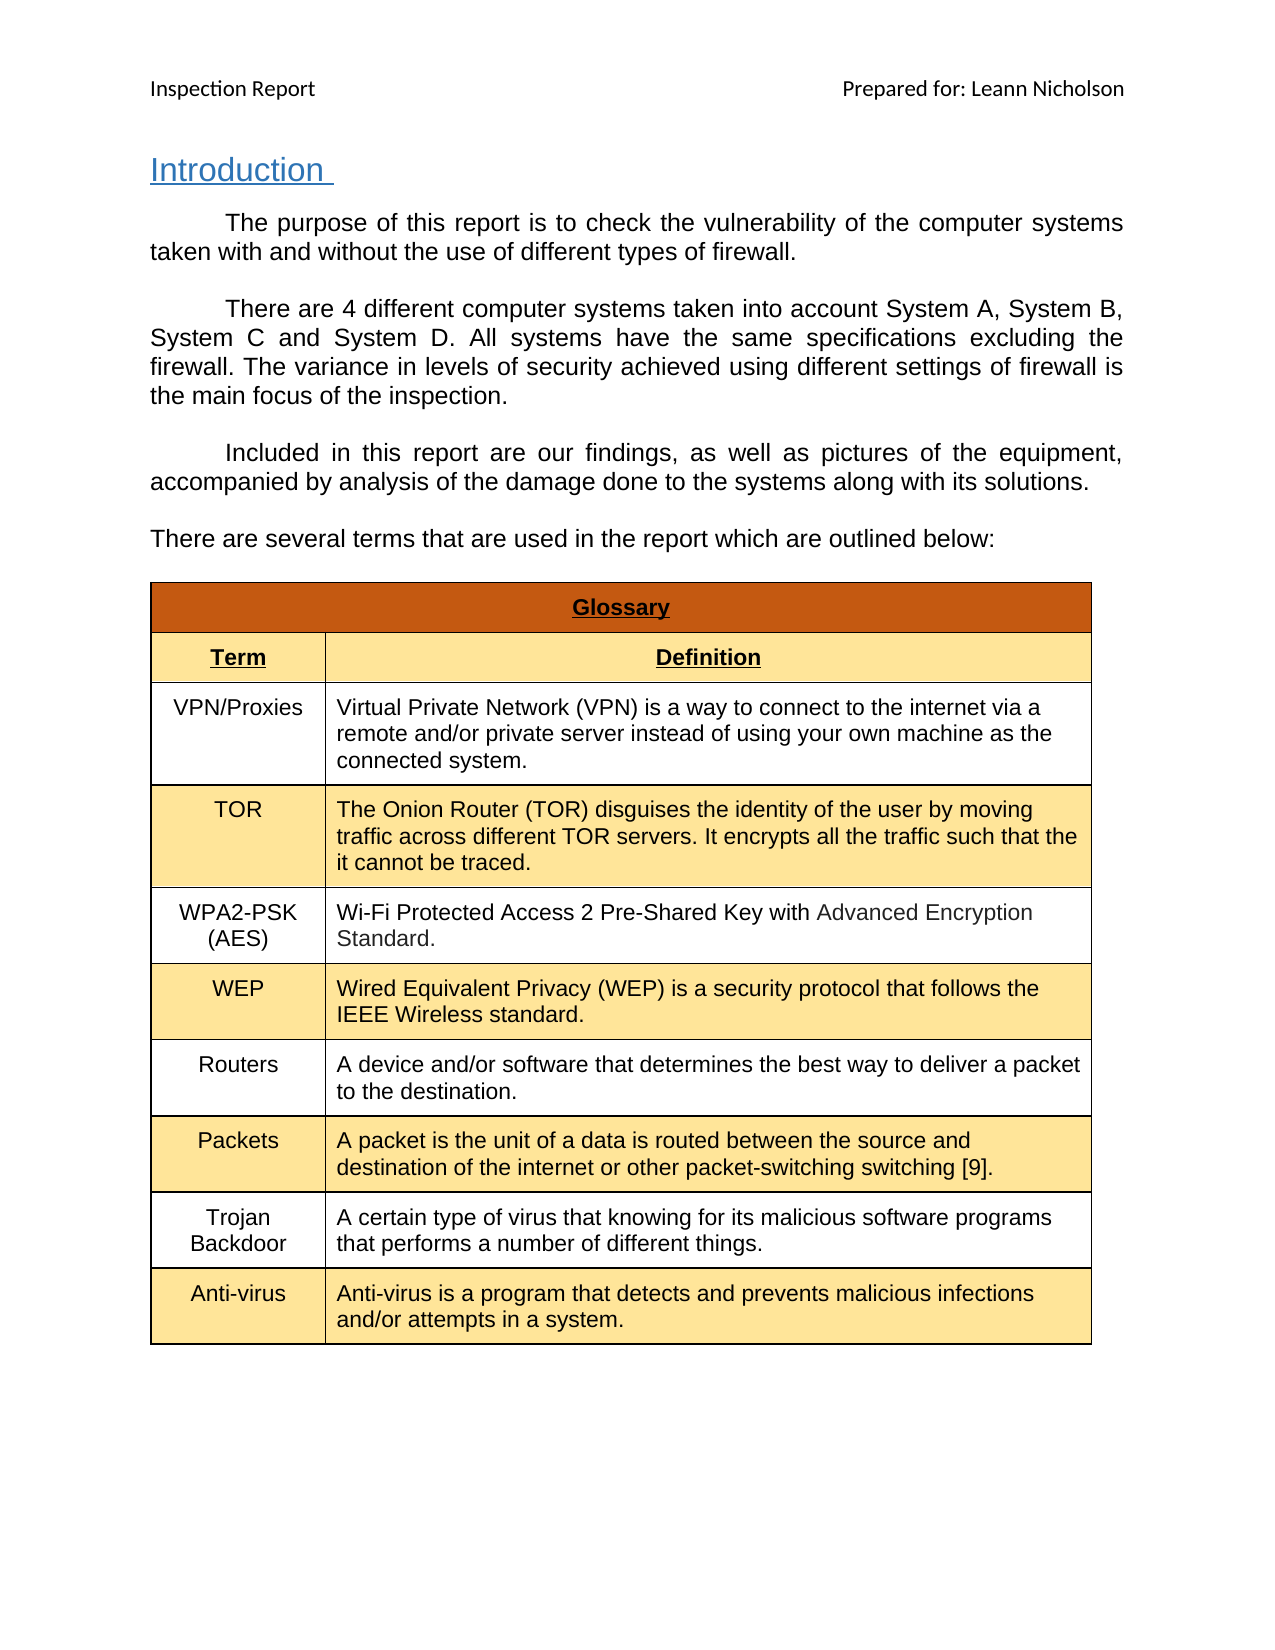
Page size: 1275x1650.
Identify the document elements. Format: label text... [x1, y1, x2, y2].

table_cell Anti-virus is a program that detects and prevents malicious infections and/or attempts in a system. [326, 1269, 1091, 1343]
table_cell Definition [326, 633, 1091, 681]
table_cell A packet is the unit of a data is routed between the source and destination of the internet or other packet-switching switching [9]. [326, 1117, 1091, 1191]
table_cell WEP [152, 964, 325, 1039]
text The purpose of this report is to check the vulnerability of the computer systems taken with and without the use of different types of firewall. [150, 208, 1125, 266]
text Introduction [150, 150, 1125, 188]
table_cell VPN/Proxies [152, 683, 325, 784]
table_cell Anti-virus [152, 1269, 325, 1343]
table_cell TOR [152, 786, 325, 886]
text There are 4 different computer systems taken into account System A, System B, System C and System D. All systems have the same specifications excluding the firewall. The variance in levels of security achieved using different settings of firewall is the main focus of the inspection. [150, 294, 1125, 409]
table_cell Packets [152, 1117, 325, 1191]
table_cell Term [152, 633, 325, 681]
text Included in this report are our findings, as well as pictures of the equipment, accompanied by analysis of the damage done to the systems along with its solutions. [150, 438, 1125, 496]
table_cell A certain type of virus that knowing for its malicious software programs that performs a number of different things. [326, 1193, 1091, 1267]
table_cell Virtual Private Network (VPN) is a way to connect to the internet via a remote and/or private server instead of using your own machine as the connected system. [326, 683, 1091, 784]
table_header Glossary [152, 583, 1091, 632]
table_cell WPA2-PSK (AES) [152, 888, 325, 963]
table_cell Trojan Backdoor [152, 1193, 325, 1267]
text There are several terms that are used in the report which are outlined below: [150, 524, 1125, 553]
table_cell Wired Equivalent Privacy (WEP) is a security protocol that follows the IEEE Wireless standard. [326, 964, 1091, 1039]
table_cell Wi-Fi Protected Access 2 Pre-Shared Key with Advanced Encryption Standard. [326, 888, 1091, 963]
table_cell Routers [152, 1040, 325, 1115]
table_cell A device and/or software that determines the best way to deliver a packet to the destination. [326, 1040, 1091, 1115]
table_cell The Onion Router (TOR) disguises the identity of the user by moving traffic across different TOR servers. It encrypts all the traffic such that the it cannot be traced. [326, 786, 1091, 886]
